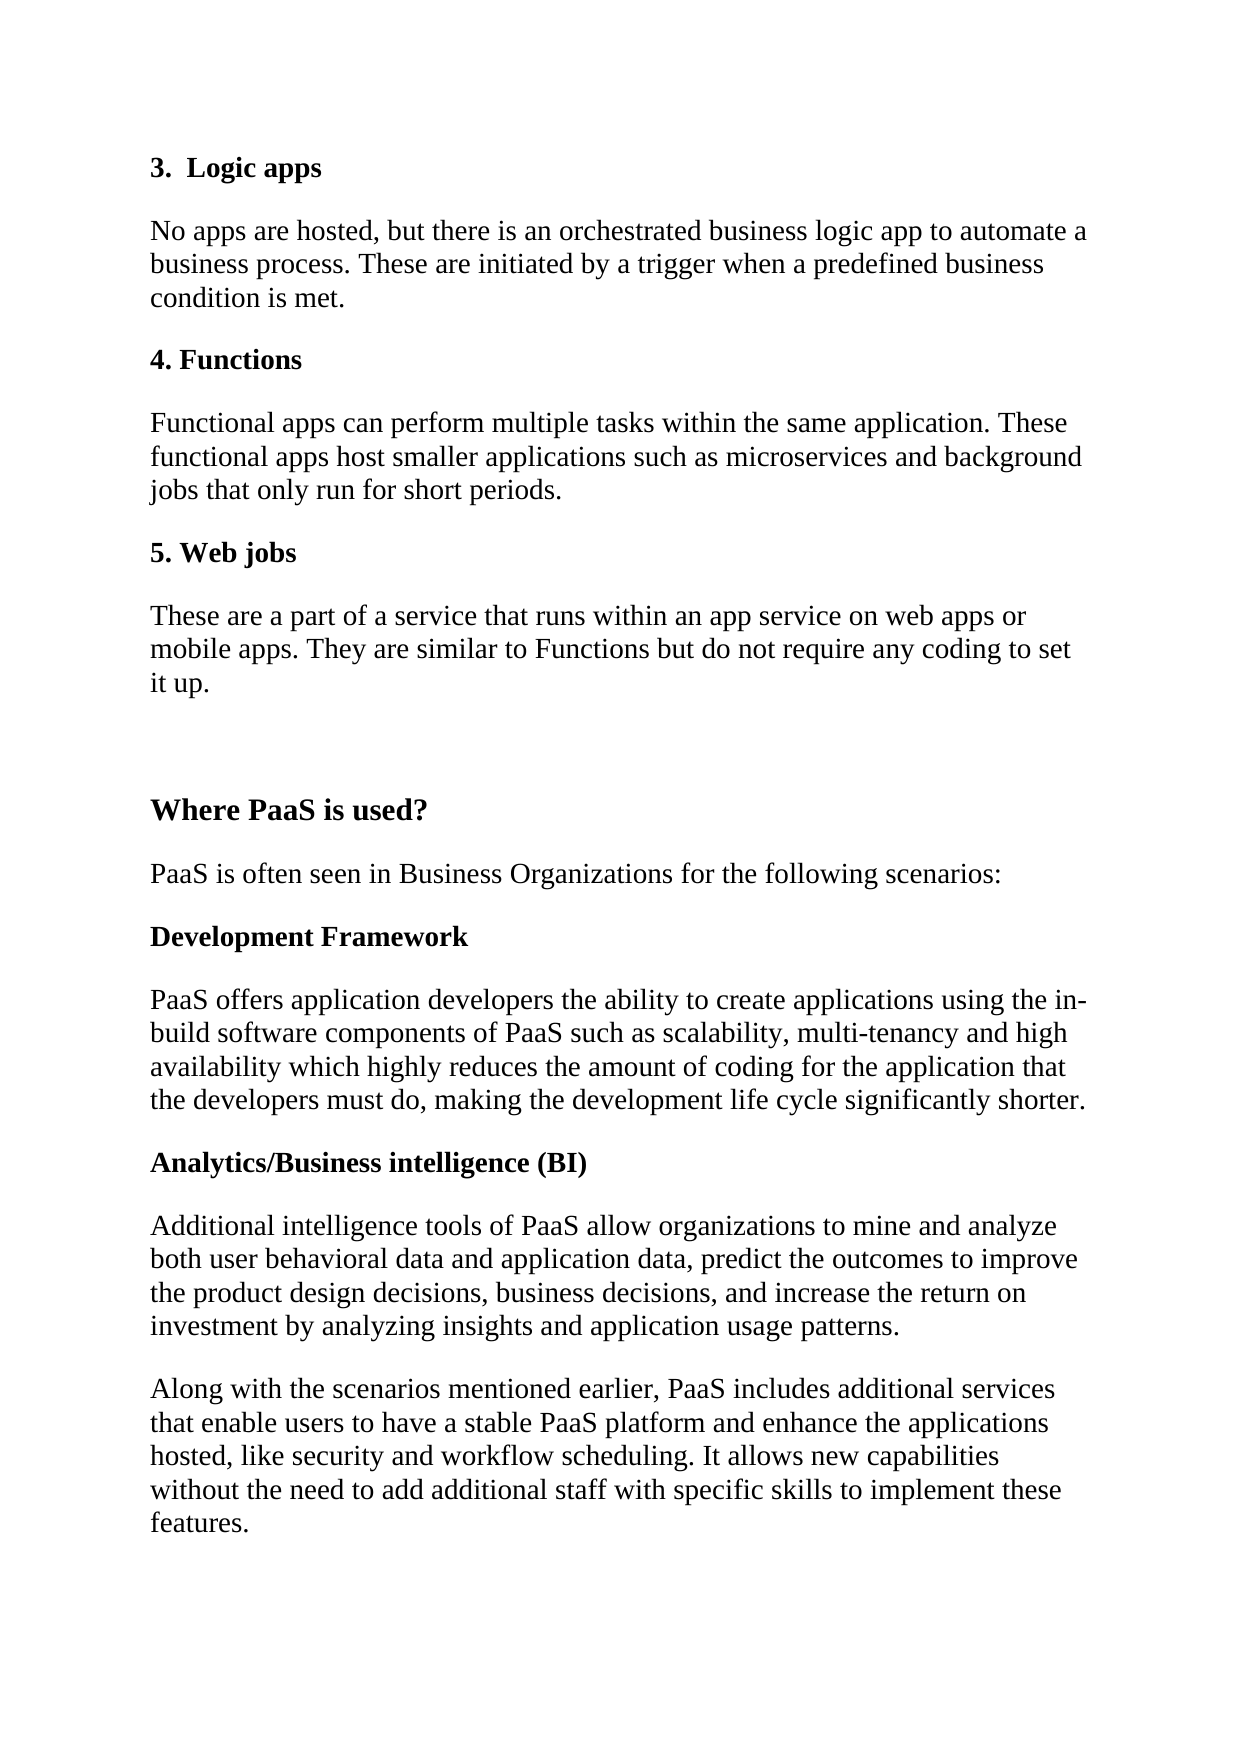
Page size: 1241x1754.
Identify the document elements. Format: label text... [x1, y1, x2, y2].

subtitle 4. Functions [150, 342, 1090, 376]
text No apps are hosted, but there is an orchestrated business logic app to automate a business process. These are initiated by a trigger when a predefined business condition is met. [150, 213, 1090, 313]
text Functional apps can perform multiple tasks within the same application. These functional apps host smaller applications such as microservices and background jobs that only run for short periods. [150, 405, 1090, 506]
text Along with the scenarios mentioned earlier, PaaS includes additional services that enable users to have a stable PaaS platform and enhance the applications hosted, like security and workflow scheduling. It allows new capabilities without the need to add additional staff with specific skills to implement these features. [150, 1371, 1090, 1539]
text PaaS offers application developers the ability to create applications using the in-build software components of PaaS such as scalability, multi-tenancy and high availability which highly reduces the amount of coding for the application that the developers must do, making the development life cycle significantly shorter. [150, 982, 1090, 1116]
subtitle Analytics/Business intelligence (BI) [150, 1145, 1090, 1179]
subtitle 3. Logic apps [150, 150, 1090, 183]
subtitle Where PaaS is used? [150, 791, 1090, 827]
subtitle Development Framework [150, 919, 1090, 953]
text Additional intelligence tools of PaaS allow organizations to mine and analyze both user behavioral data and application data, predict the outcomes to improve the product design decisions, business decisions, and increase the return on investment by analyzing insights and application usage patterns. [150, 1208, 1090, 1342]
subtitle 5. Web jobs [150, 535, 1090, 568]
text PaaS is often seen in Business Organizations for the following scenarios: [150, 856, 1090, 890]
text These are a part of a service that runs within an app service on web apps or mobile apps. They are similar to Functions but do not require any coding to set it up. [150, 598, 1090, 698]
